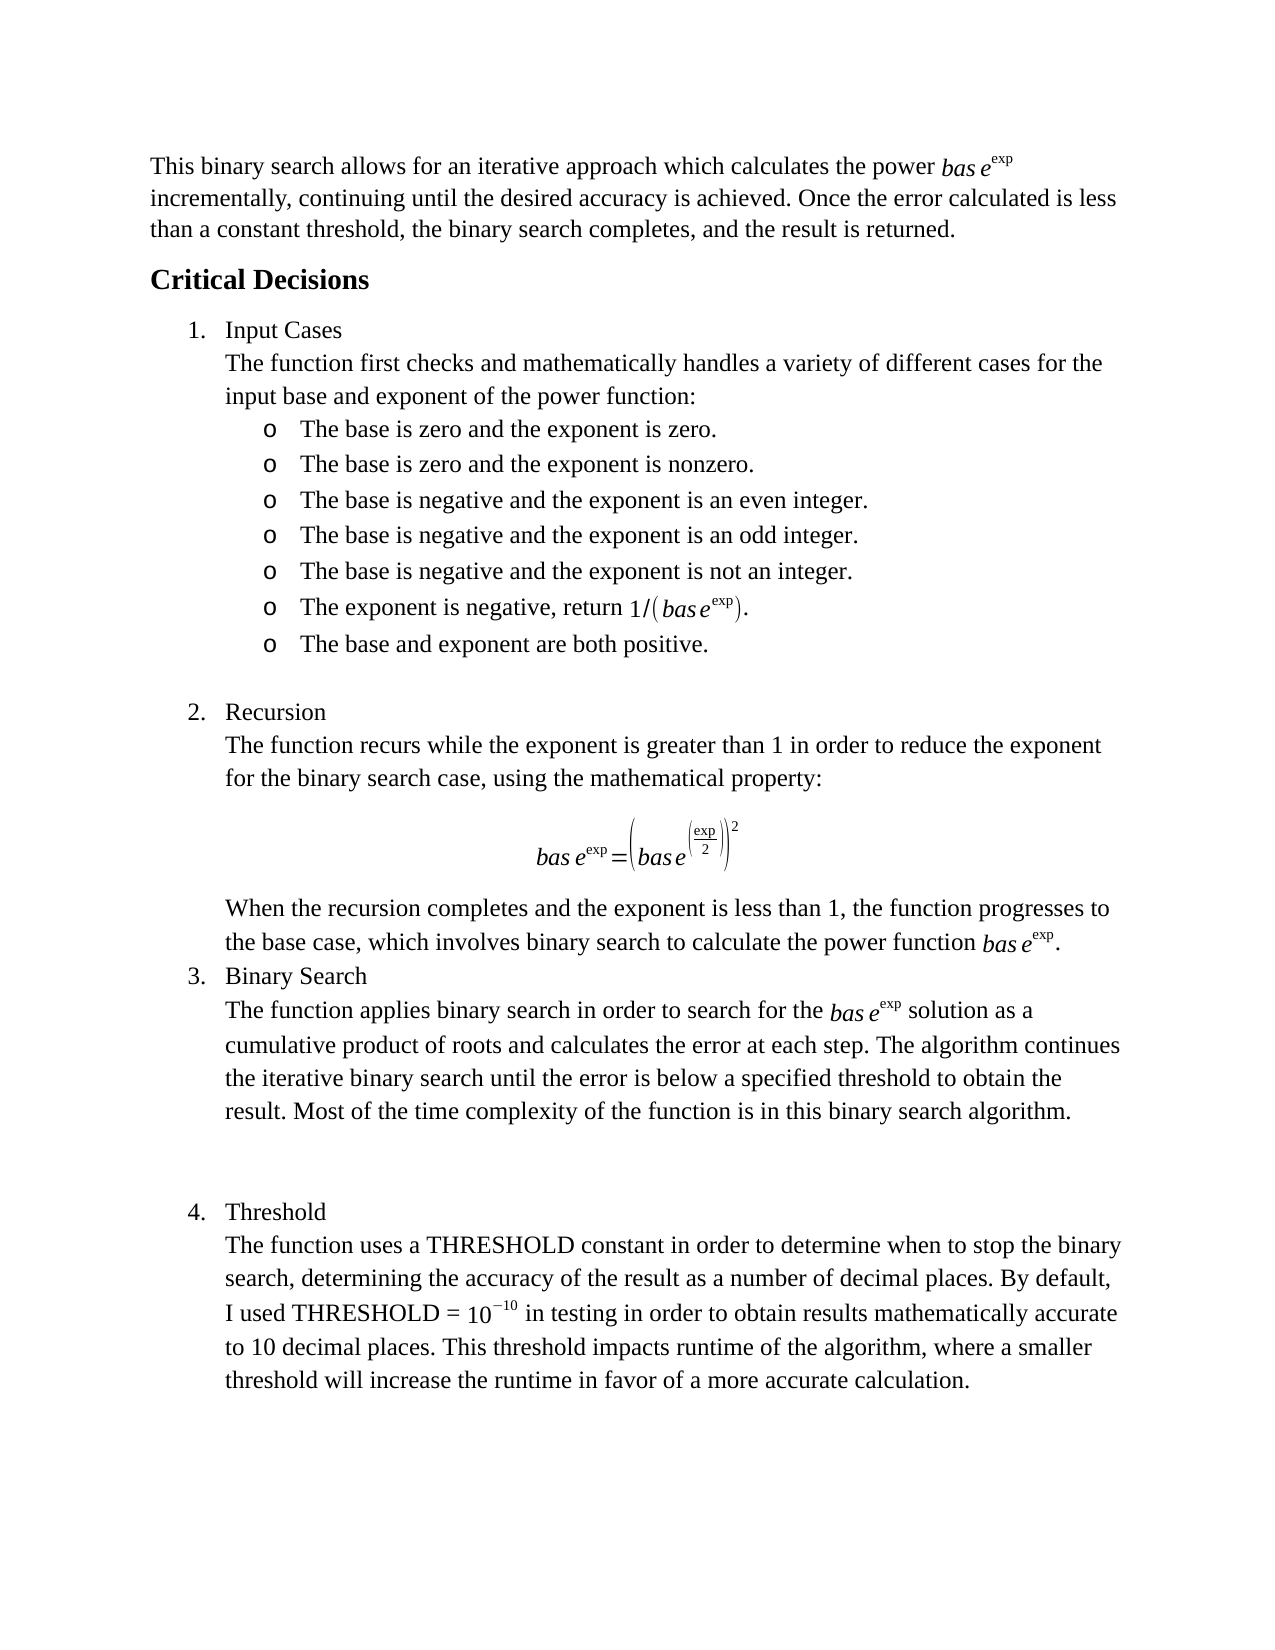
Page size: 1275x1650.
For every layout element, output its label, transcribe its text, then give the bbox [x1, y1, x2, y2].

list When the recursion completes and the exponent is less than 1, the function progresses to the base case, which involves binary search to calculate the power function . [225, 893, 1125, 957]
list The base is negative and the exponent is an odd integer. [262, 520, 1125, 551]
list The base is zero and the exponent is nonzero. [262, 449, 1125, 480]
list The function recurs while the exponent is greater than 1 in order to reduce the exponent for the binary search case, using the mathematical property: [225, 730, 1125, 792]
text Critical Decisions [150, 262, 1125, 296]
list The exponent is negative, return . [262, 591, 1125, 624]
list The base is zero and the exponent is zero. [262, 414, 1125, 445]
list Threshold [187, 1197, 1125, 1226]
list Binary Search [187, 961, 1125, 990]
list Input Cases [187, 315, 1125, 344]
list The base and exponent are both positive. [262, 629, 1125, 659]
list The base is negative and the exponent is not an integer. [262, 556, 1125, 587]
text This binary search allows for an iterative approach which calculates the power incrementally, continuing until the desired accuracy is achieved. Once the error calculated is less than a constant threshold, the binary search completes, and the result is returned. [150, 150, 1125, 243]
list The function first checks and mathematically handles a variety of different cases for the input base and exponent of the power function: [225, 348, 1125, 410]
list The function uses a THRESHOLD constant in order to determine when to stop the binary search, determining the accuracy of the result as a number of decimal places. By default, I used THRESHOLD = in testing in order to obtain results mathematically accurate to 10 decimal places. This threshold impacts runtime of the algorithm, where a smaller threshold will increase the runtime in favor of a more accurate calculation. [225, 1231, 1125, 1394]
list The function applies binary search in order to search for the solution as a cumulative product of roots and calculates the error at each step. The algorithm continues the iterative binary search until the error is below a specified threshold to obtain the result. Most of the time complexity of the function is in this binary search algorithm. [225, 994, 1125, 1125]
list The base is negative and the exponent is an even integer. [262, 485, 1125, 516]
list Recursion [187, 697, 1125, 726]
